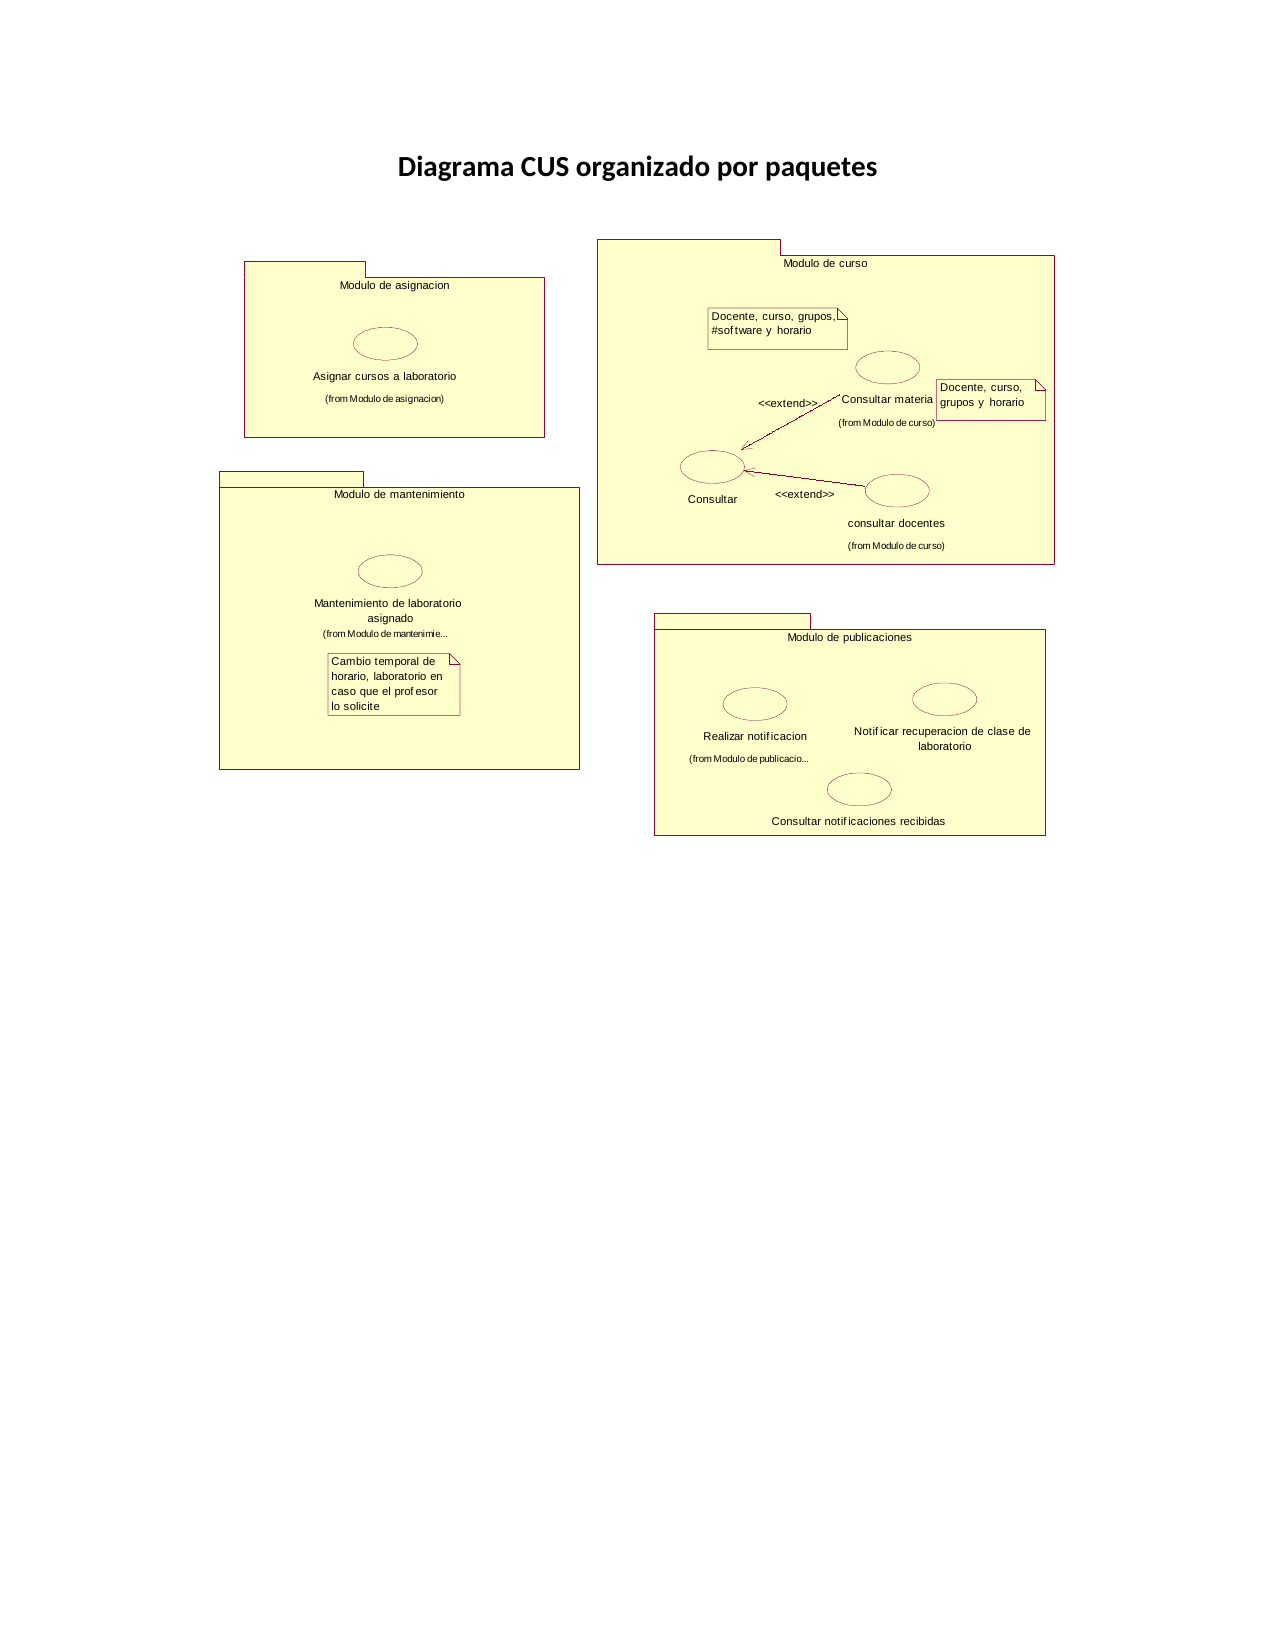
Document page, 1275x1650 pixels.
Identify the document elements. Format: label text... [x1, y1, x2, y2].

text Diagrama CUS organizado por paquetes [177, 148, 1098, 183]
